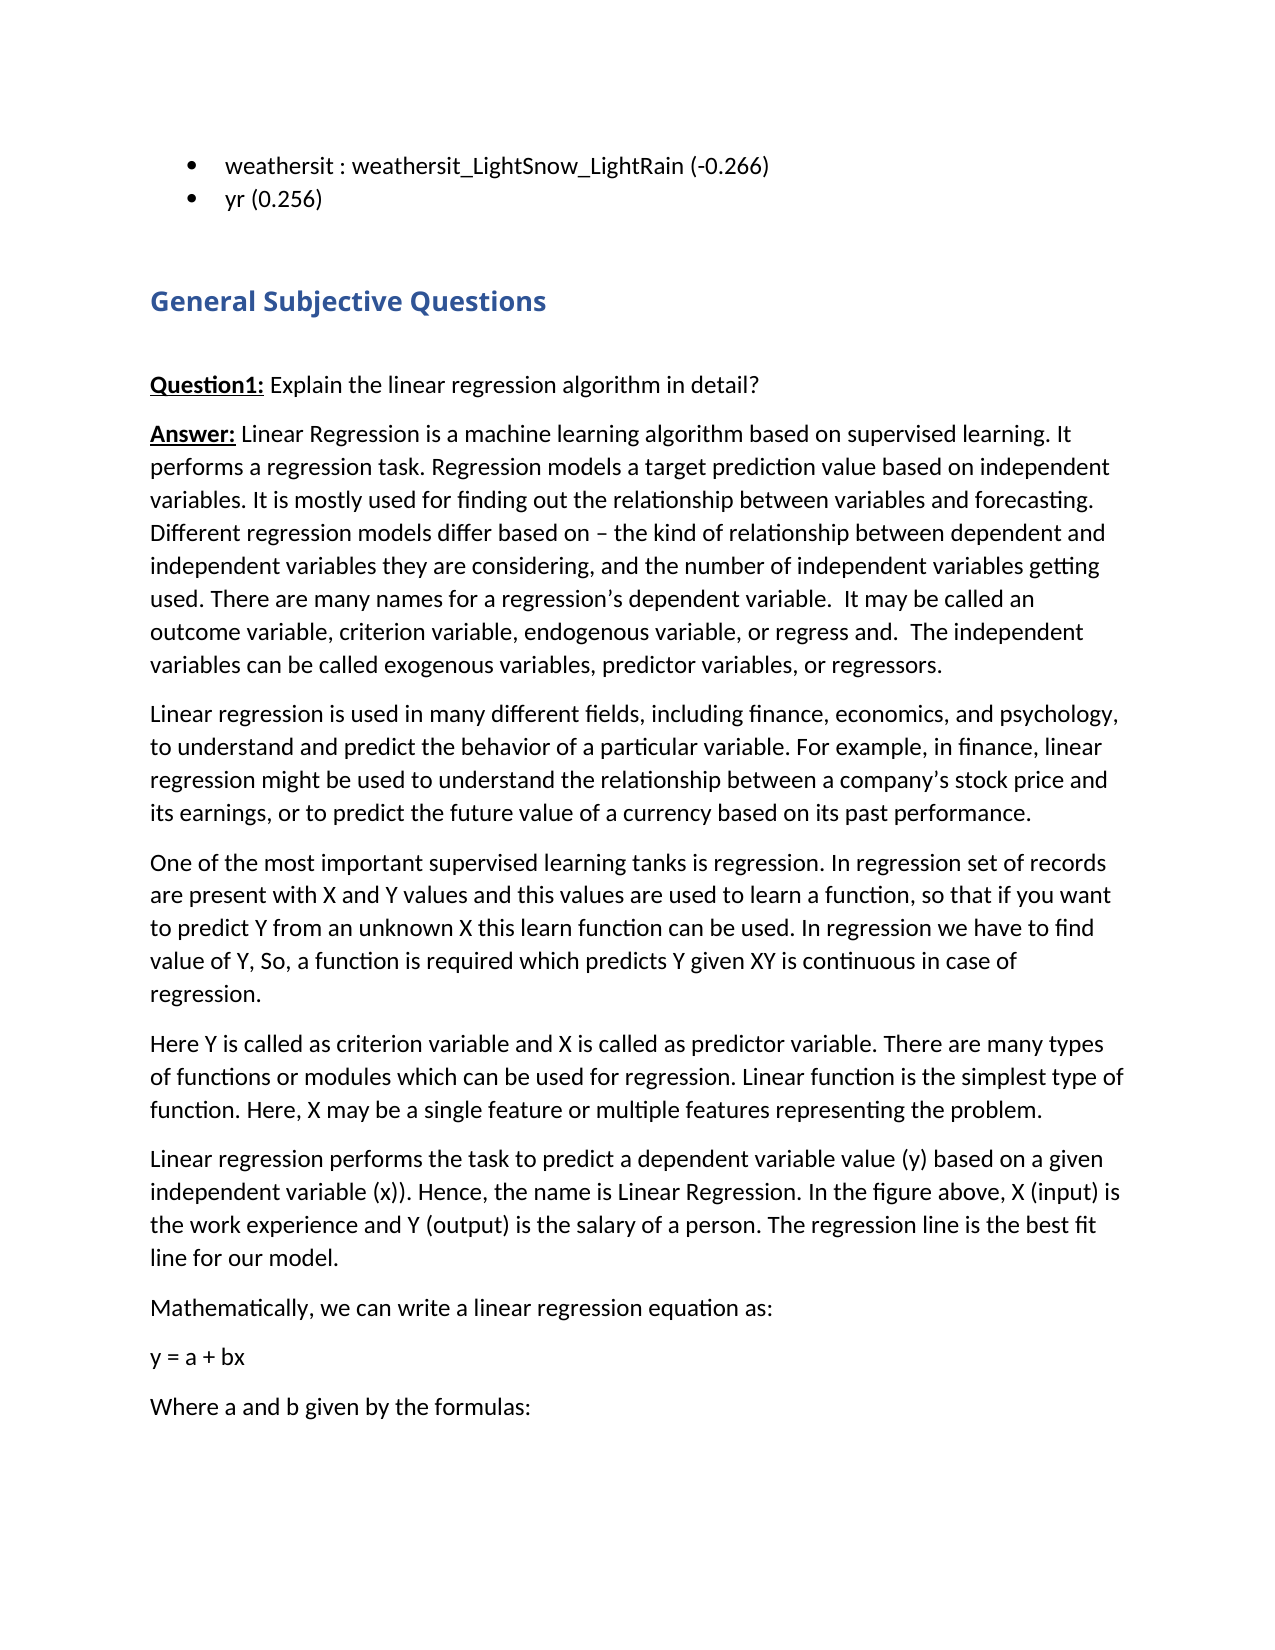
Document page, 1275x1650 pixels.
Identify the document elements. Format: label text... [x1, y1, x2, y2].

list weathersit : weathersit_LightSnow_LightRain (-0.266) [187, 150, 1125, 181]
text Mathematically, we can write a linear regression equation as: [150, 1292, 1125, 1322]
text One of the most important supervised learning tanks is regression. In regression set of records are present with X and Y values and this values are used to learn a function, so that if you want to predict Y from an unknown X this learn function can be used. In regression we have to find value of Y, So, a function is required which predicts Y given XY is continuous in case of regression. [150, 847, 1125, 1009]
text Linear regression is used in many different fields, including finance, economics, and psychology, to understand and predict the behavior of a particular variable. For example, in finance, linear regression might be used to understand the relationship between a company’s stock price and its earnings, or to predict the future value of a currency based on its past performance. [150, 698, 1125, 828]
text Here Y is called as criterion variable and X is called as predictor variable. There are many types of functions or modules which can be used for regression. Linear function is the simplest type of function. Here, X may be a single feature or multiple features representing the problem. [150, 1028, 1125, 1124]
text Where a and b given by the formulas: [150, 1391, 1125, 1421]
text Linear regression performs the task to predict a dependent variable value (y) based on a given independent variable (x)). Hence, the name is Linear Regression. In the figure above, X (input) is the work experience and Y (output) is the salary of a person. The regression line is the best fit line for our model. [150, 1143, 1125, 1273]
text Answer: Linear Regression is a machine learning algorithm based on supervised learning. It performs a regression task. Regression models a target prediction value based on independent variables. It is mostly used for finding out the relationship between variables and forecasting. Different regression models differ based on – the kind of relationship between dependent and independent variables they are considering, and the number of independent variables getting used. There are many names for a regression’s dependent variable. It may be called an outcome variable, criterion variable, endogenous variable, or regress and. The independent variables can be called exogenous variables, predictor variables, or regressors. [150, 418, 1125, 679]
text Question1: Explain the linear regression algorithm in detail? [150, 369, 1125, 399]
subtitle General Subjective Questions [150, 282, 1125, 319]
list yr (0.256) [187, 183, 1125, 213]
text y = a + bx [150, 1341, 1125, 1372]
